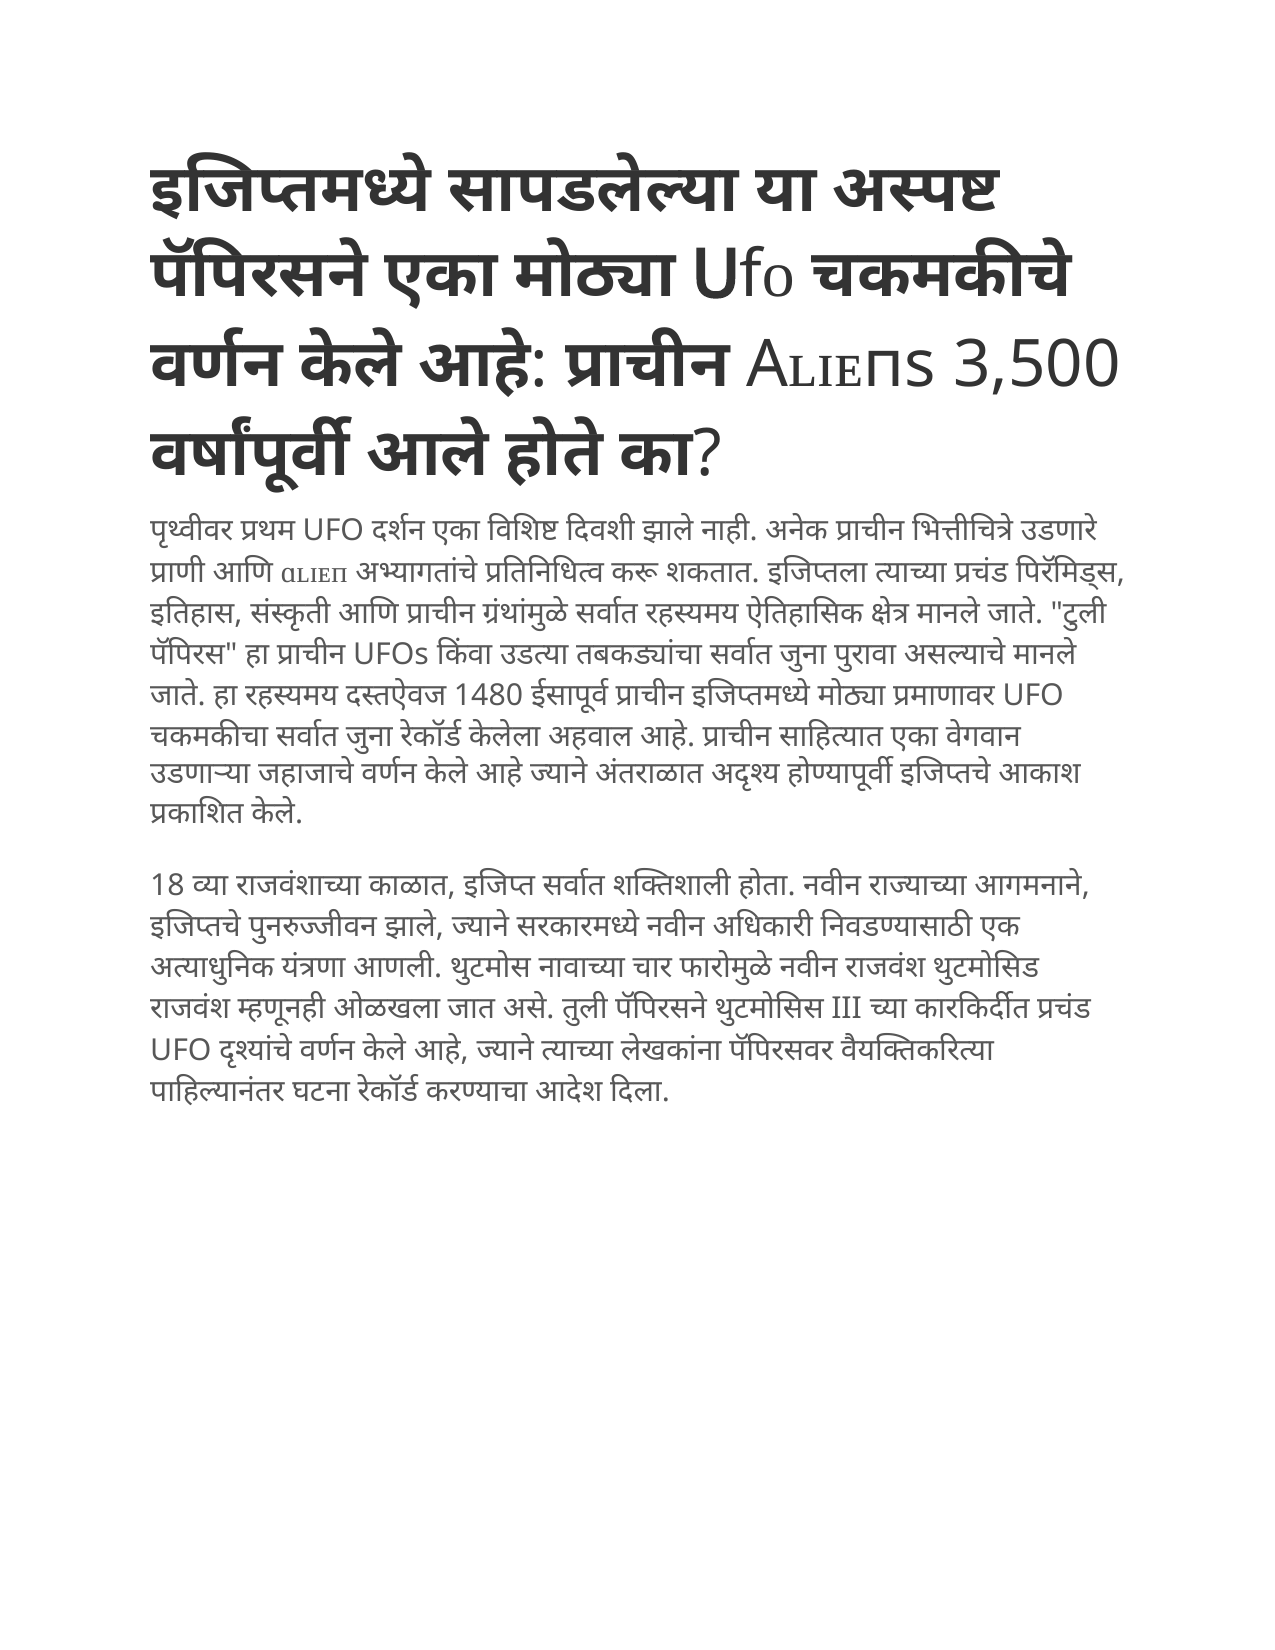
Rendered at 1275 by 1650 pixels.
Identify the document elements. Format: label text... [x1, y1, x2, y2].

text इजिप्तमध्ये सापडलेल्या या अस्पष्ट पॅपिरसने एका मोठ्या 𝖴fᴏ चकमकीचे वर्णन केले आहे: प्राचीन Аʟɪᴇпѕ 3,500 वर्षांपूर्वी आले होते का? [150, 150, 1125, 494]
text 18 व्या राजवंशाच्या काळात, इजिप्त सर्वात शक्तिशाली होता. नवीन राज्याच्या आगमनाने, इजिप्तचे पुनरुज्जीवन झाले, ज्याने सरकारमध्ये नवीन अधिकारी निवडण्यासाठी एक अत्याधुनिक यंत्रणा आणली. थुटमोस नावाच्या चार फारोमुळे नवीन राजवंश थुटमोसिड राजवंश म्हणूनही ओळखला जात असे. तुली पॅपिरसने थुटमोसिस III च्या कारकिर्दीत प्रचंड UFO दृश्यांचे वर्णन केले आहे, ज्याने त्याच्या लेखकांना पॅपिरसवर वैयक्तिकरित्या पाहिल्यानंतर घटना रेकॉर्ड करण्याचा आदेश दिला. [150, 863, 1125, 1110]
text पृथ्वीवर प्रथम UFO दर्शन एका विशिष्ट दिवशी झाले नाही. अनेक प्राचीन भित्तीचित्रे उडणारे प्राणी आणि ɑʟɪᴇп अभ्यागतांचे प्रतिनिधित्व करू शकतात. इजिप्तला त्याच्या प्रचंड पिरॅमिड्स, इतिहास, संस्कृती आणि प्राचीन ग्रंथांमुळे सर्वात रहस्यमय ऐतिहासिक क्षेत्र मानले जाते. "टुली पॅपिरस" हा प्राचीन UFOs किंवा उडत्या तबकड्यांचा सर्वात जुना पुरावा असल्याचे मानले जाते. हा रहस्यमय दस्तऐवज 1480 ईसापूर्व प्राचीन इजिप्तमध्ये मोठ्या प्रमाणावर UFO चकमकीचा सर्वात जुना रेकॉर्ड केलेला अहवाल आहे. प्राचीन साहित्यात एका वेगवान उडणाऱ्या जहाजाचे वर्णन केले आहे ज्याने अंतराळात अदृश्य होण्यापूर्वी इजिप्तचे आकाश प्रकाशित केले. [150, 508, 1125, 832]
